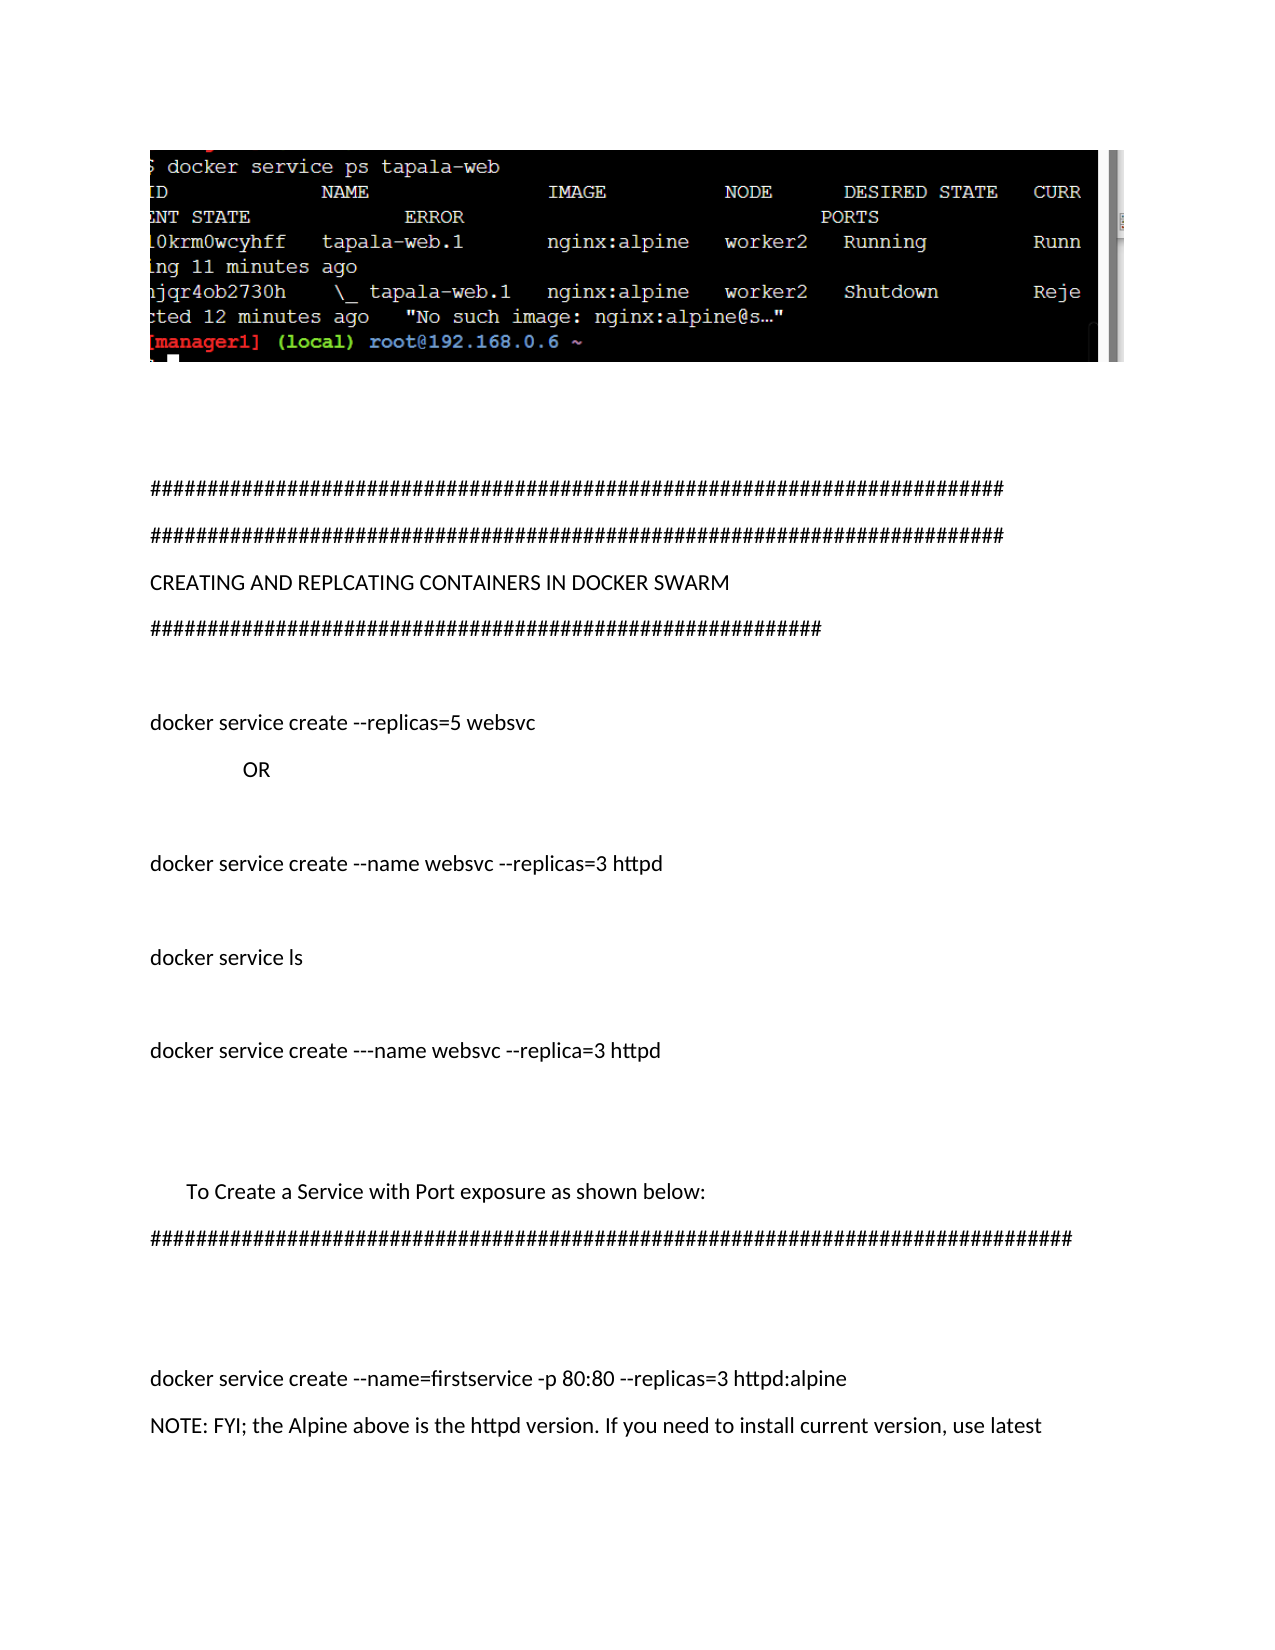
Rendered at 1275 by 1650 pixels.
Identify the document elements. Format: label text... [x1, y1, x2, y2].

text docker service create --name websvc --replicas=3 httpd [150, 849, 1125, 877]
text ########################################################### [150, 614, 1125, 643]
text ################################################################################# [150, 1224, 1125, 1252]
text docker service create --name=firstservice -p 80:80 --replicas=3 httpd:alpine [150, 1364, 1125, 1393]
text docker service ls [150, 943, 1125, 971]
text ########################################################################### [150, 474, 1125, 502]
text ########################################################################### [150, 521, 1125, 549]
picture [150, 150, 1124, 362]
text OR [150, 755, 1125, 783]
text docker service create --replicas=5 websvc [150, 708, 1125, 736]
text CREATING AND REPLCATING CONTAINERS IN DOCKER SWARM [150, 568, 1125, 596]
text docker service create ---name websvc --replica=3 httpd [150, 1036, 1125, 1064]
text To Create a Service with Port exposure as shown below: [150, 1177, 1125, 1205]
text NOTE: FYI; the Alpine above is the httpd version. If you need to install current version, use latest [150, 1411, 1125, 1439]
